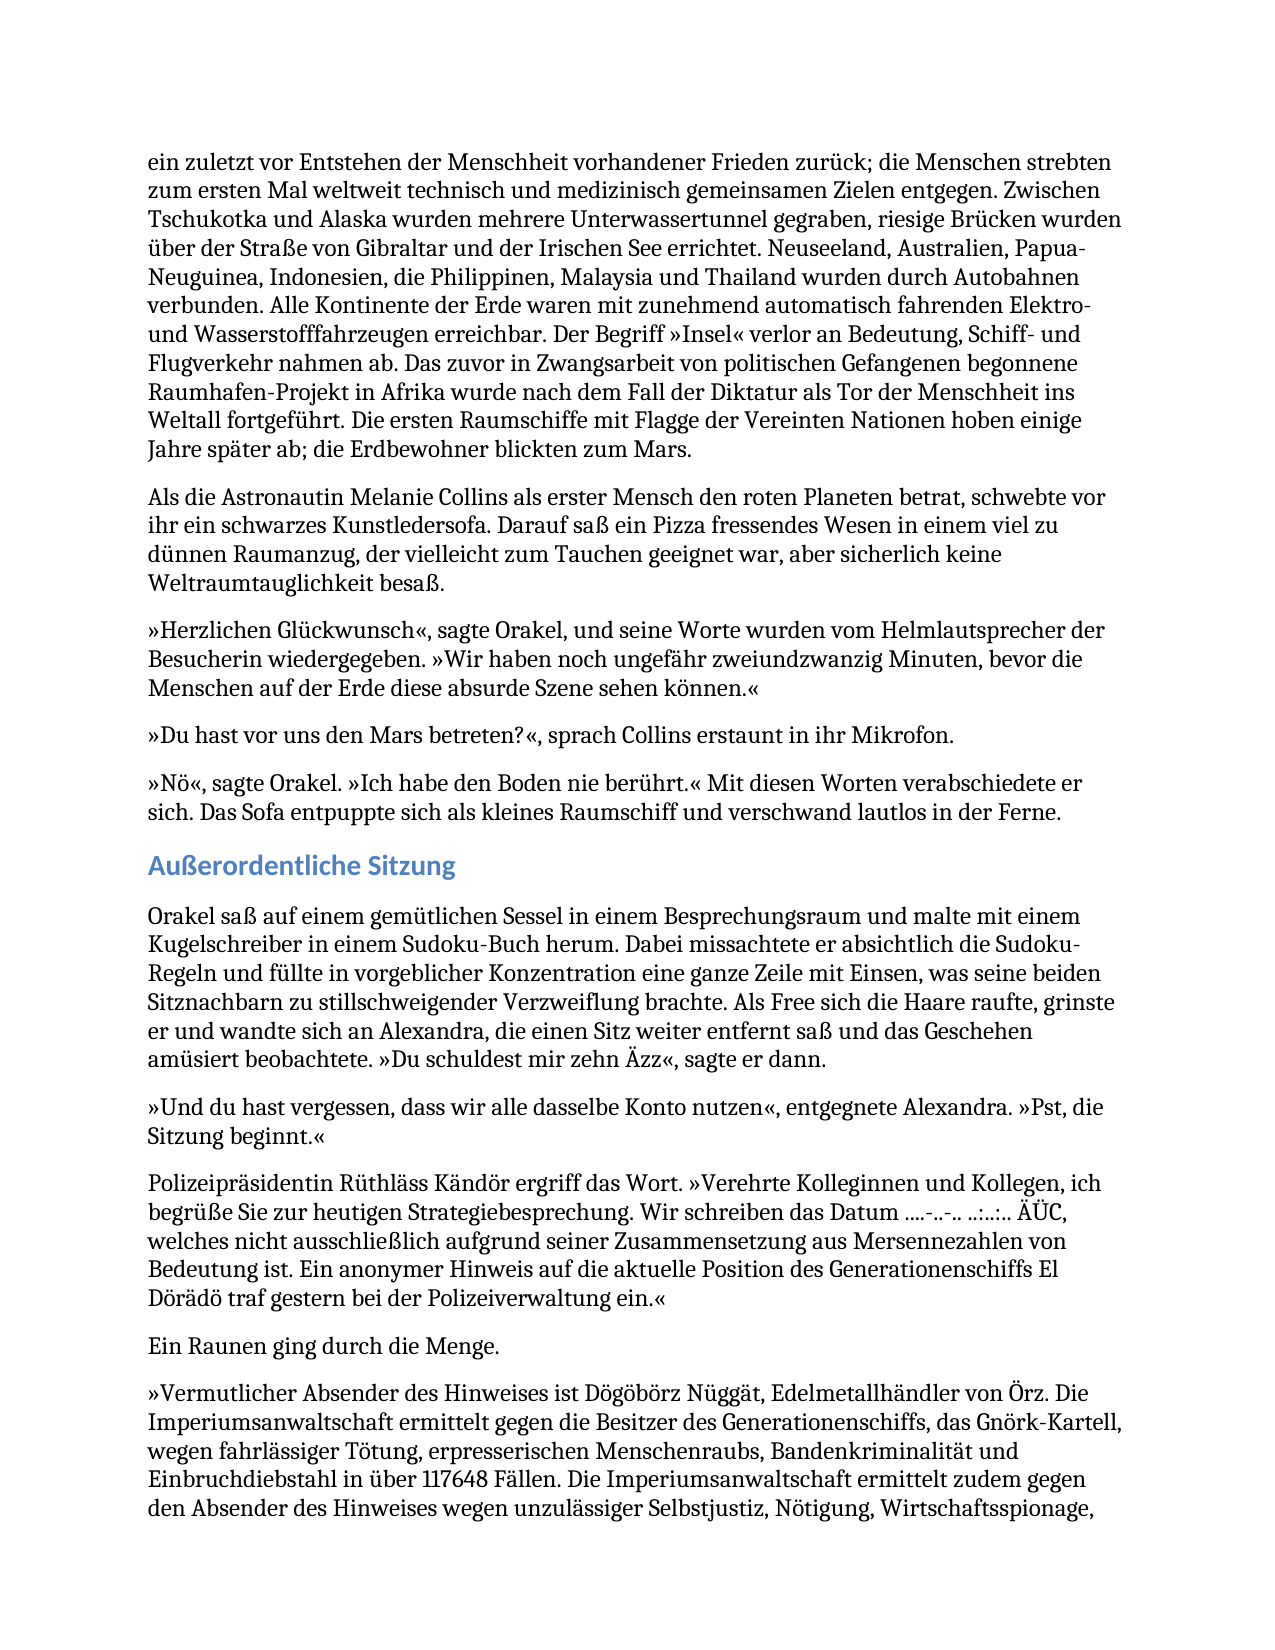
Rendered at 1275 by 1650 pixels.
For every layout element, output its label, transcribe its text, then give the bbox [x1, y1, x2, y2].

text Als die Astronautin Melanie Collins als erster Mensch den roten Planeten betrat, schwebte vor ihr ein schwarzes Kunstledersofa. Darauf saß ein Pizza fressendes Wesen in einem viel zu dünnen Raumanzug, der vielleicht zum Tauchen geeignet war, aber sicherlich keine Weltraumtauglichkeit besaß. [148, 483, 1127, 598]
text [148, 148, 1127, 464]
subtitle Außerordentliche Sitzung [148, 847, 1127, 883]
text Polizeipräsidentin Rüthläss Kändör ergriff das Wort. »Verehrte Kolleginnen und Kollegen, ich begrüße Sie zur heutigen Strategiebesprechung. Wir schreiben das Datum ....-..-.. ..:..:.. ÄÜC, welches nicht ausschließlich aufgrund seiner Zusammensetzung aus Mersennezahlen von Bedeutung ist. Ein anonymer Hinweis auf die aktuelle Position des Generationenschiffs El Dörädö traf gestern bei der Polizeiverwaltung ein.« [148, 1169, 1127, 1313]
text »Du hast vor uns den Mars betreten?«, sprach Collins erstaunt in ihr Mikrofon. [148, 721, 1127, 750]
text »Und du hast vergessen, dass wir alle dasselbe Konto nutzen«, entgegnete Alexandra. »Pst, die Sitzung beginnt.« [148, 1093, 1127, 1150]
text »Herzlichen Glückwunsch«, sagte Orakel, und seine Worte wurden vom Helmlautsprecher der Besucherin wiedergegeben. »Wir haben noch ungefähr zweiundzwanzig Minuten, bevor die Menschen auf der Erde diese absurde Szene sehen können.« [148, 616, 1127, 703]
text »Nö«, sagte Orakel. »Ich habe den Boden nie berührt.« Mit diesen Worten verabschiedete er sich. Das Sofa entpuppte sich als kleines Raumschiff und verschwand lautlos in der Ferne. [148, 769, 1127, 826]
text Orakel saß auf einem gemütlichen Sessel in einem Besprechungsraum und malte mit einem Kugelschreiber in einem Sudoku-Buch herum. Dabei missachtete er absichtlich die Sudoku-Regeln und füllte in vorgeblicher Konzentration eine ganze Zeile mit Einsen, was seine beiden Sitznachbarn zu stillschweigender Verzweiflung brachte. Als Free sich die Haare raufte, grinste er und wandte sich an Alexandra, die einen Sitz weiter entfernt saß und das Geschehen amüsiert beobachtete. »Du schuldest mir zehn Äzz«, sagte er dann. [148, 902, 1127, 1074]
text Ein Raunen ging durch die Menge. [148, 1332, 1127, 1360]
